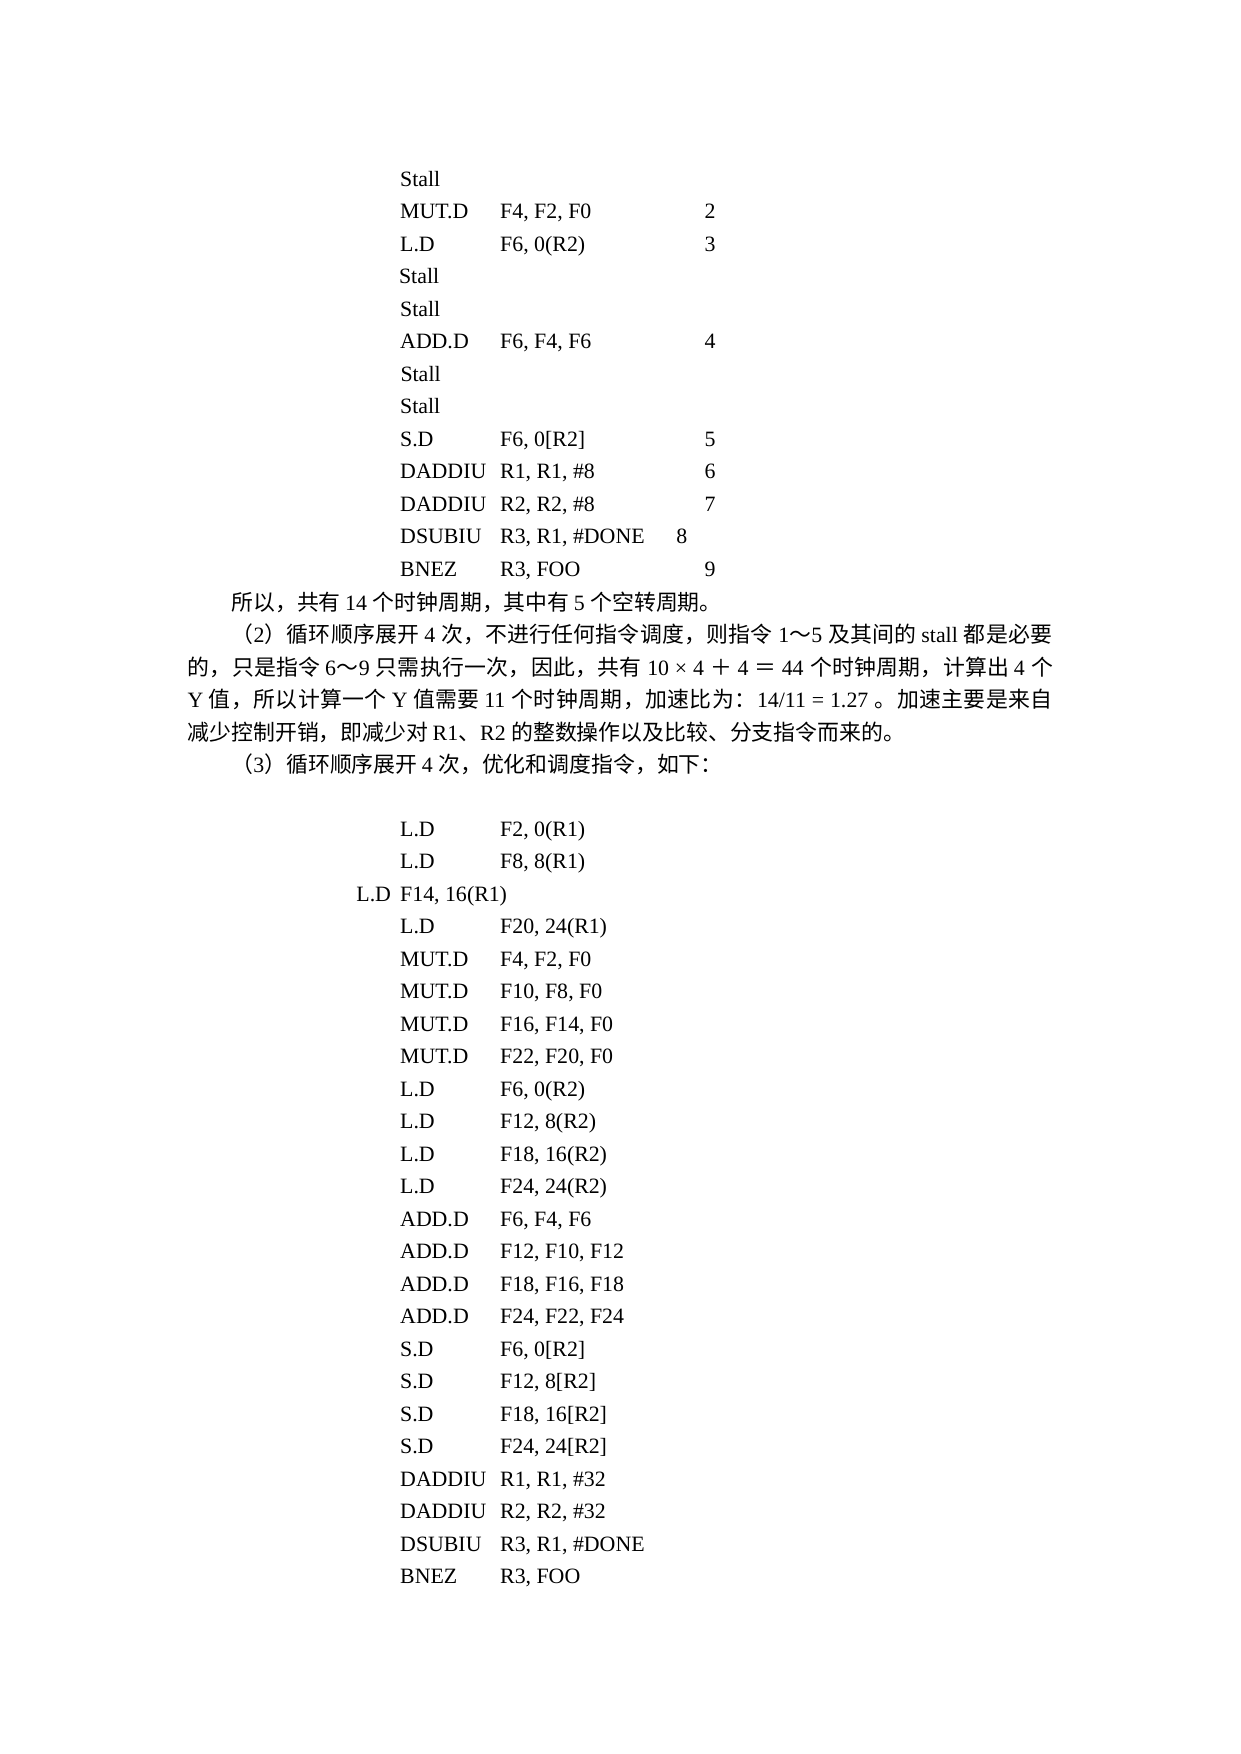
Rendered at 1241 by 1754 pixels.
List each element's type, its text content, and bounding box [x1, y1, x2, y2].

text （3）循环顺序展开4 次，优化和调度指令，如下： [187, 747, 1053, 779]
text 所以，共有14 个时钟周期，其中有5 个空转周期。 [187, 584, 1053, 617]
text S.D F6, 0[R2] 5 [312, 422, 1053, 454]
text MUT.D F4, F2, F0 [312, 942, 1053, 974]
text L.D F2, 0(R1) [187, 812, 1053, 844]
text ADD.D F12, F10, F12 [312, 1234, 1053, 1267]
text MUT.D F4, F2, F0 2 [312, 194, 1053, 227]
text Stall [187, 259, 1053, 292]
text ADD.D F6, F4, F6 [312, 1202, 1053, 1234]
text MUT.D F22, F20, F0 [312, 1039, 1053, 1072]
text S.D F18, 16[R2] [312, 1397, 1053, 1429]
text L.D F14, 16(R1) [312, 877, 1053, 909]
text L.D F8, 8(R1) [312, 844, 1053, 877]
text Stall [312, 292, 1053, 324]
text DADDIU R2, R2, #8 7 [312, 487, 1053, 519]
text ADD.D F18, F16, F18 [312, 1267, 1053, 1299]
text L.D F12, 8(R2) [312, 1104, 1053, 1137]
text BNEZ R3, FOO 9 [312, 552, 1053, 584]
text L.D F6, 0(R2) [312, 1072, 1053, 1104]
text （2）循环顺序展开4 次，不进行任何指令调度，则指令1～5 及其间的stall 都是必要的，只是指令6～9 只需执行一次，因此，共有 10 × 4 ＋ 4 ＝ 44 个时钟周期，计算出4 个Y 值，所以计算一个Y 值需要11 个时钟周期，加速比为：14/11 = 1.27 。加速主要是来自减少控制开销，即减少对R1、R2 的整数操作以及比较、分支指令而来的。 [187, 617, 1053, 747]
text S.D F24, 24[R2] [312, 1429, 1053, 1462]
text S.D F12, 8[R2] [312, 1364, 1053, 1397]
text L.D F24, 24(R2) [312, 1169, 1053, 1202]
text BNEZ R3, FOO [312, 1559, 1053, 1592]
text L.D F20, 24(R1) [312, 909, 1053, 942]
text DSUBIU R3, R1, #DONE [312, 1527, 1053, 1559]
text L.D F18, 16(R2) [312, 1137, 1053, 1169]
text S.D F6, 0[R2] [312, 1332, 1053, 1364]
text DADDIU R1, R1, #8 6 [312, 454, 1053, 487]
text L.D F6, 0(R2) 3 [312, 227, 1053, 259]
text DSUBIU R3, R1, #DONE 8 [312, 519, 1053, 552]
text Stall [187, 357, 1053, 389]
text MUT.D F16, F14, F0 [312, 1007, 1053, 1039]
text ADD.D F6, F4, F6 4 [312, 324, 1053, 357]
text Stall [312, 389, 1053, 422]
text ADD.D F24, F22, F24 [312, 1299, 1053, 1332]
text Stall [312, 162, 1053, 194]
text MUT.D F10, F8, F0 [312, 974, 1053, 1007]
text DADDIU R1, R1, #32 [312, 1462, 1053, 1494]
text DADDIU R2, R2, #32 [312, 1494, 1053, 1527]
